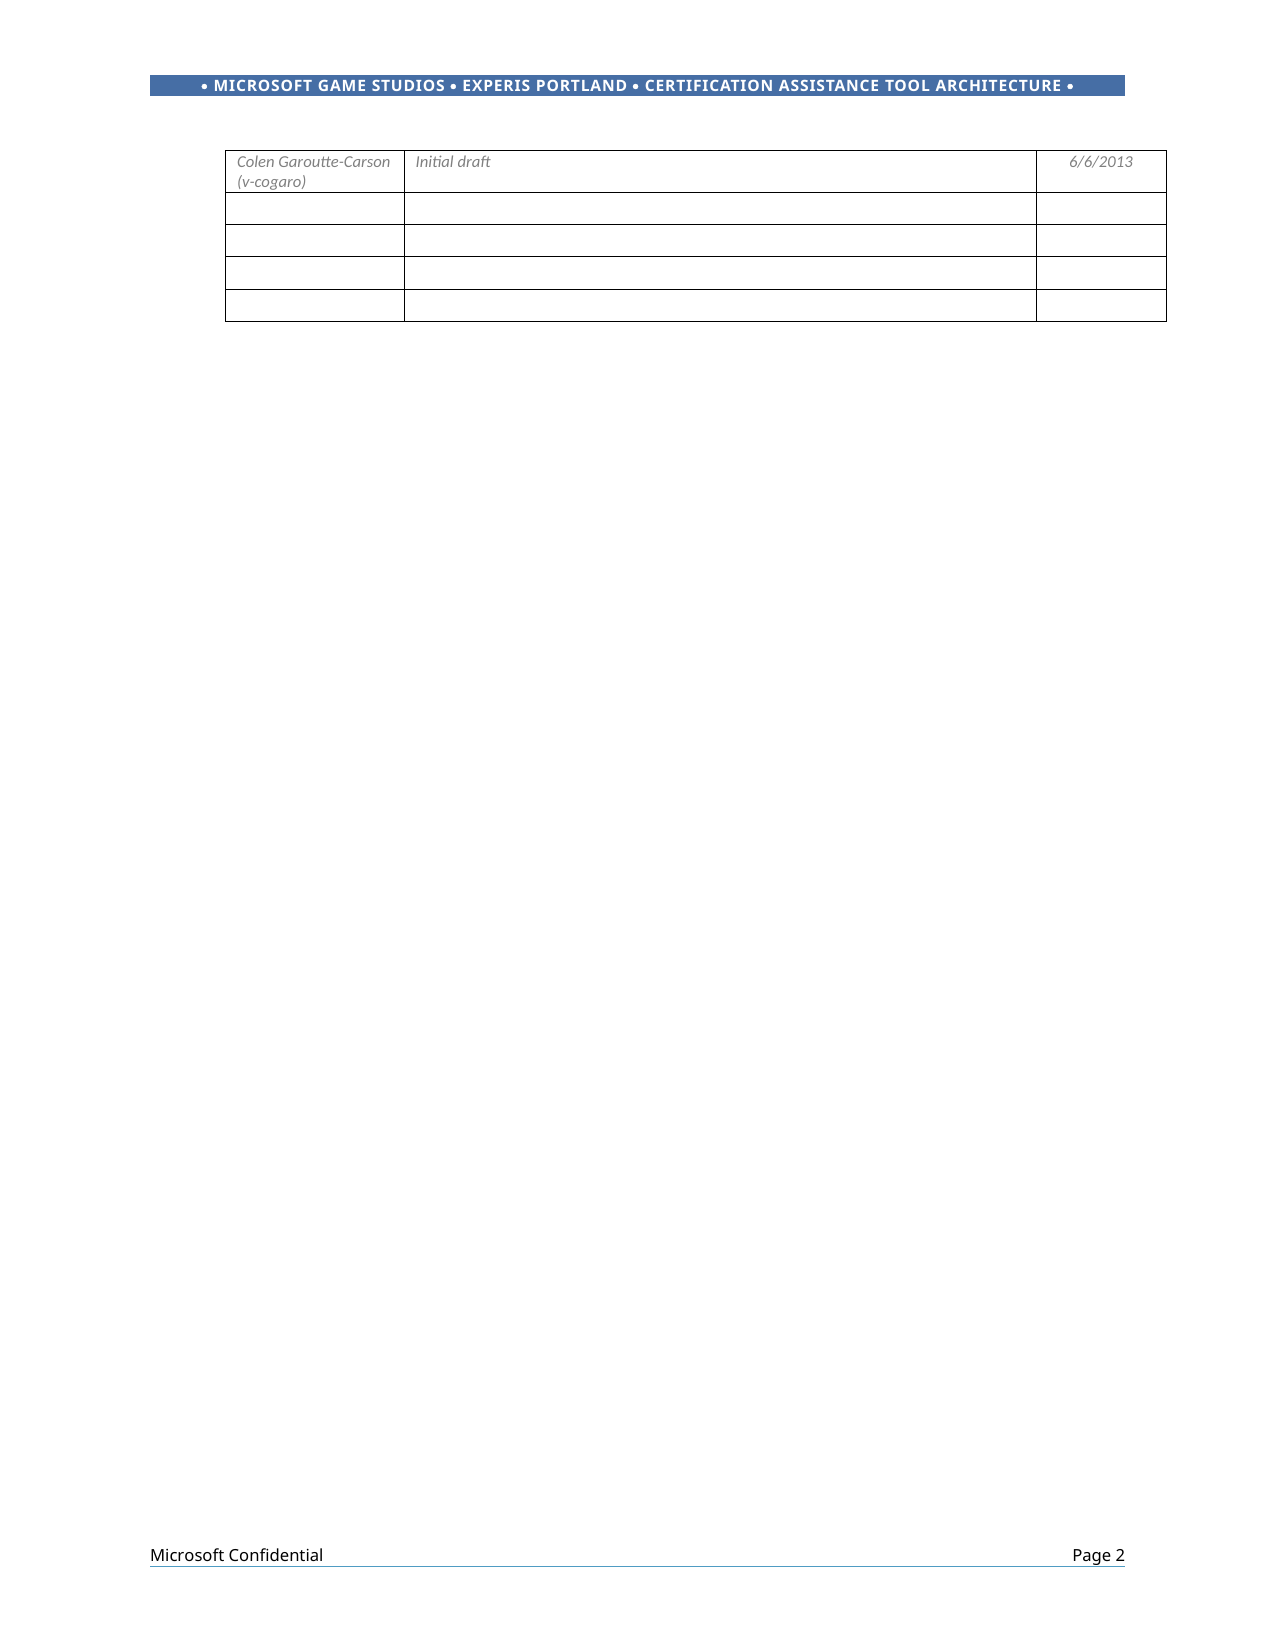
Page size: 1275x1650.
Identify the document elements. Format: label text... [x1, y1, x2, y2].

table_header Initial draft [405, 151, 1036, 192]
table_cell [226, 193, 404, 224]
table_cell [1037, 290, 1166, 321]
table_cell [1037, 193, 1166, 224]
table_cell [405, 193, 1036, 224]
table_header 6/6/2013 [1037, 151, 1166, 192]
table_cell [226, 225, 404, 256]
table_cell [405, 257, 1036, 288]
table_cell [1037, 225, 1166, 256]
table_cell [1037, 257, 1166, 288]
table_cell [405, 225, 1036, 256]
table_cell [405, 290, 1036, 321]
table_cell [226, 257, 404, 288]
table_header Colen Garoutte-Carson (v-cogaro) [226, 151, 404, 192]
table_cell [226, 290, 404, 321]
